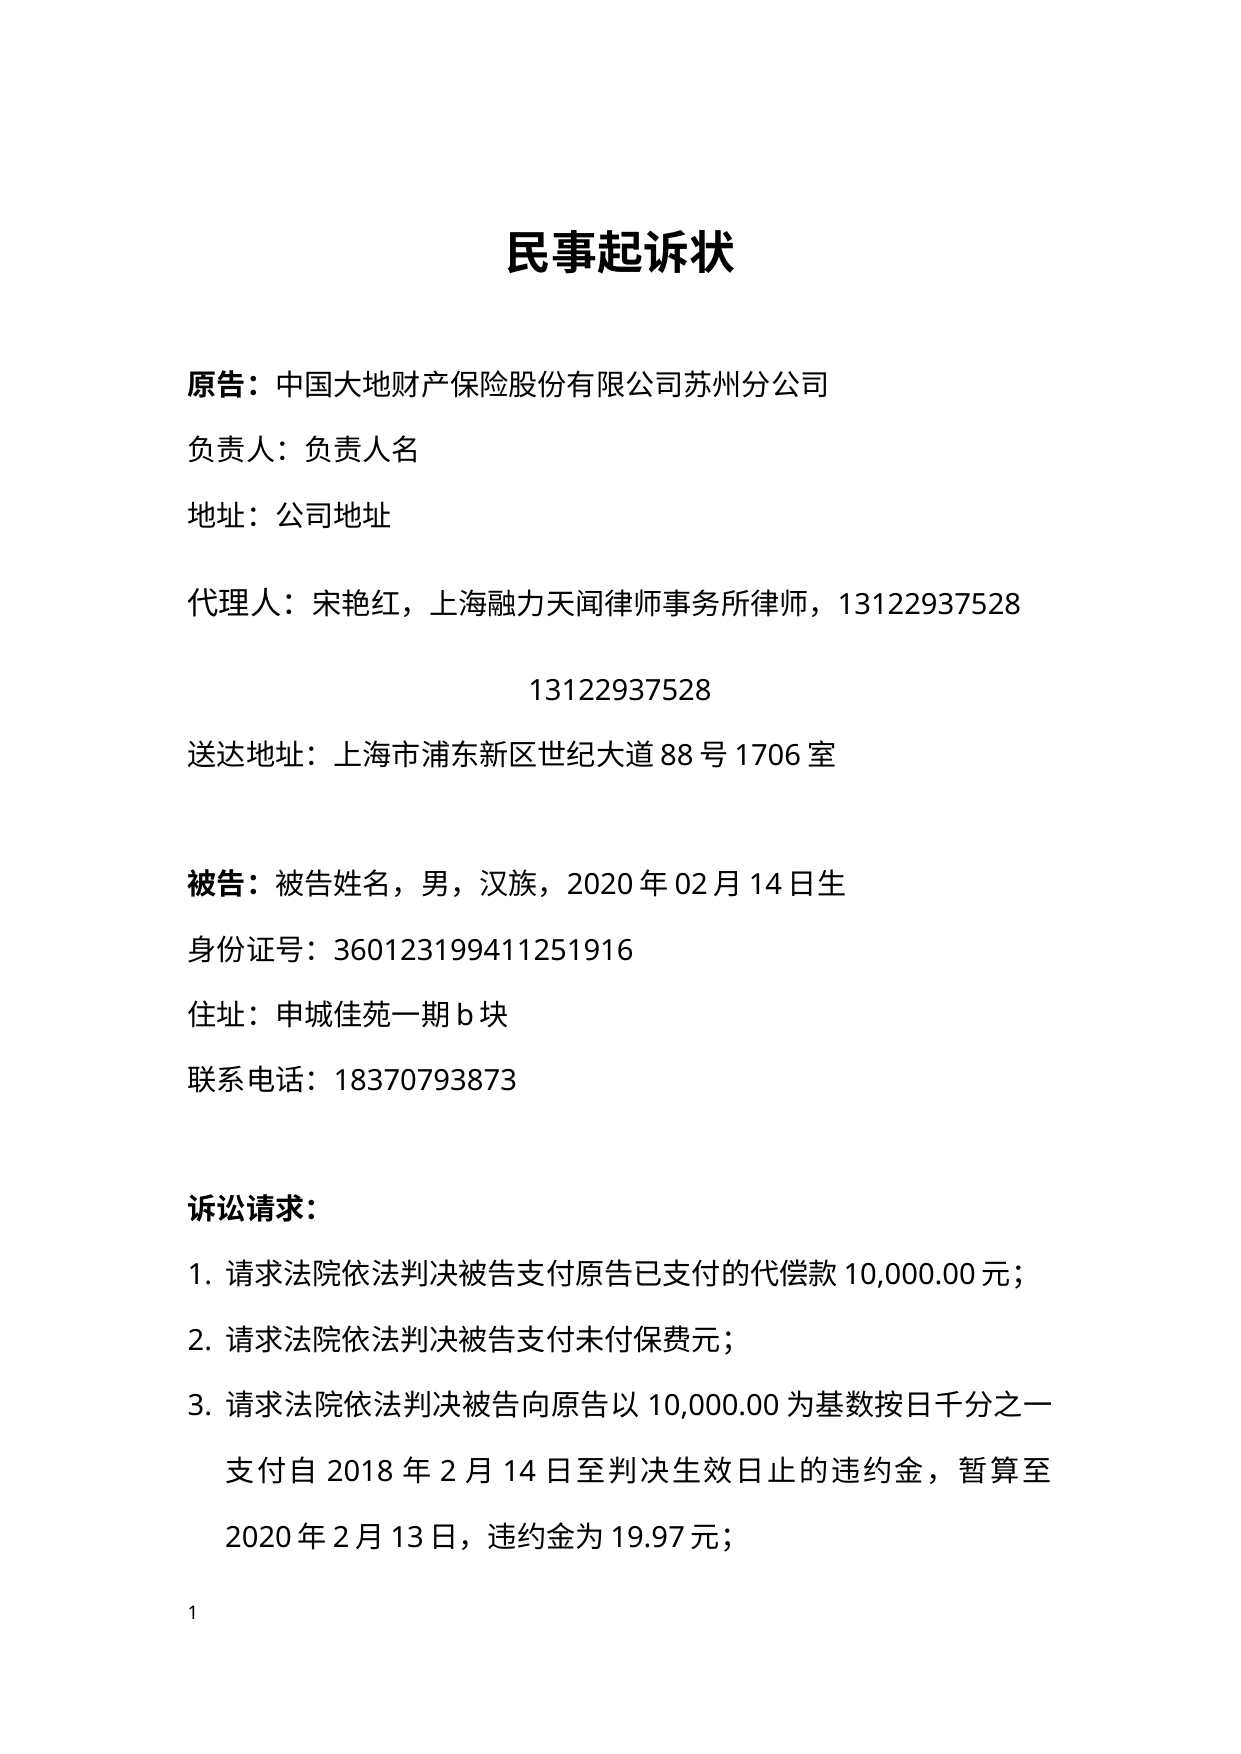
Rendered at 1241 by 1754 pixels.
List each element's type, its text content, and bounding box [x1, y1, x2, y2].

text 身份证号：360123199411251916 [187, 925, 1053, 969]
text 被告：被告姓名，男，汉族，2020年02月14日生 [187, 860, 1053, 904]
list 请求法院依法判决被告支付未付保费元； [187, 1315, 1053, 1359]
text 诉讼请求： [187, 1185, 1053, 1229]
list 请求法院依法判决被告支付原告已支付的代偿款10,000.00元； [187, 1250, 1053, 1294]
subtitle 民事起诉状 [187, 205, 1053, 293]
text 住址：申城佳苑一期b块 [187, 991, 1053, 1034]
text 代理人：宋艳红，上海融力天闻律师事务所律师，13122937528 [187, 556, 1053, 644]
text 13122937528 [187, 667, 1053, 711]
list 请求法院依法判决被告向原告以10,000.00为基数按日千分之一支付自2018年2月14日至判决生效日止的违约金，暂算至2020年2月13日，违约金为19.97元； [187, 1380, 1053, 1557]
text 送达地址：上海市浦东新区世纪大道88号1706室 [187, 731, 1053, 775]
text 联系电话：18370793873 [187, 1056, 1053, 1100]
text 地址：公司地址 [187, 491, 1053, 535]
text 负责人：负责人名 [187, 426, 1053, 470]
text 原告：中国大地财产保险股份有限公司苏州分公司 [187, 361, 1053, 405]
